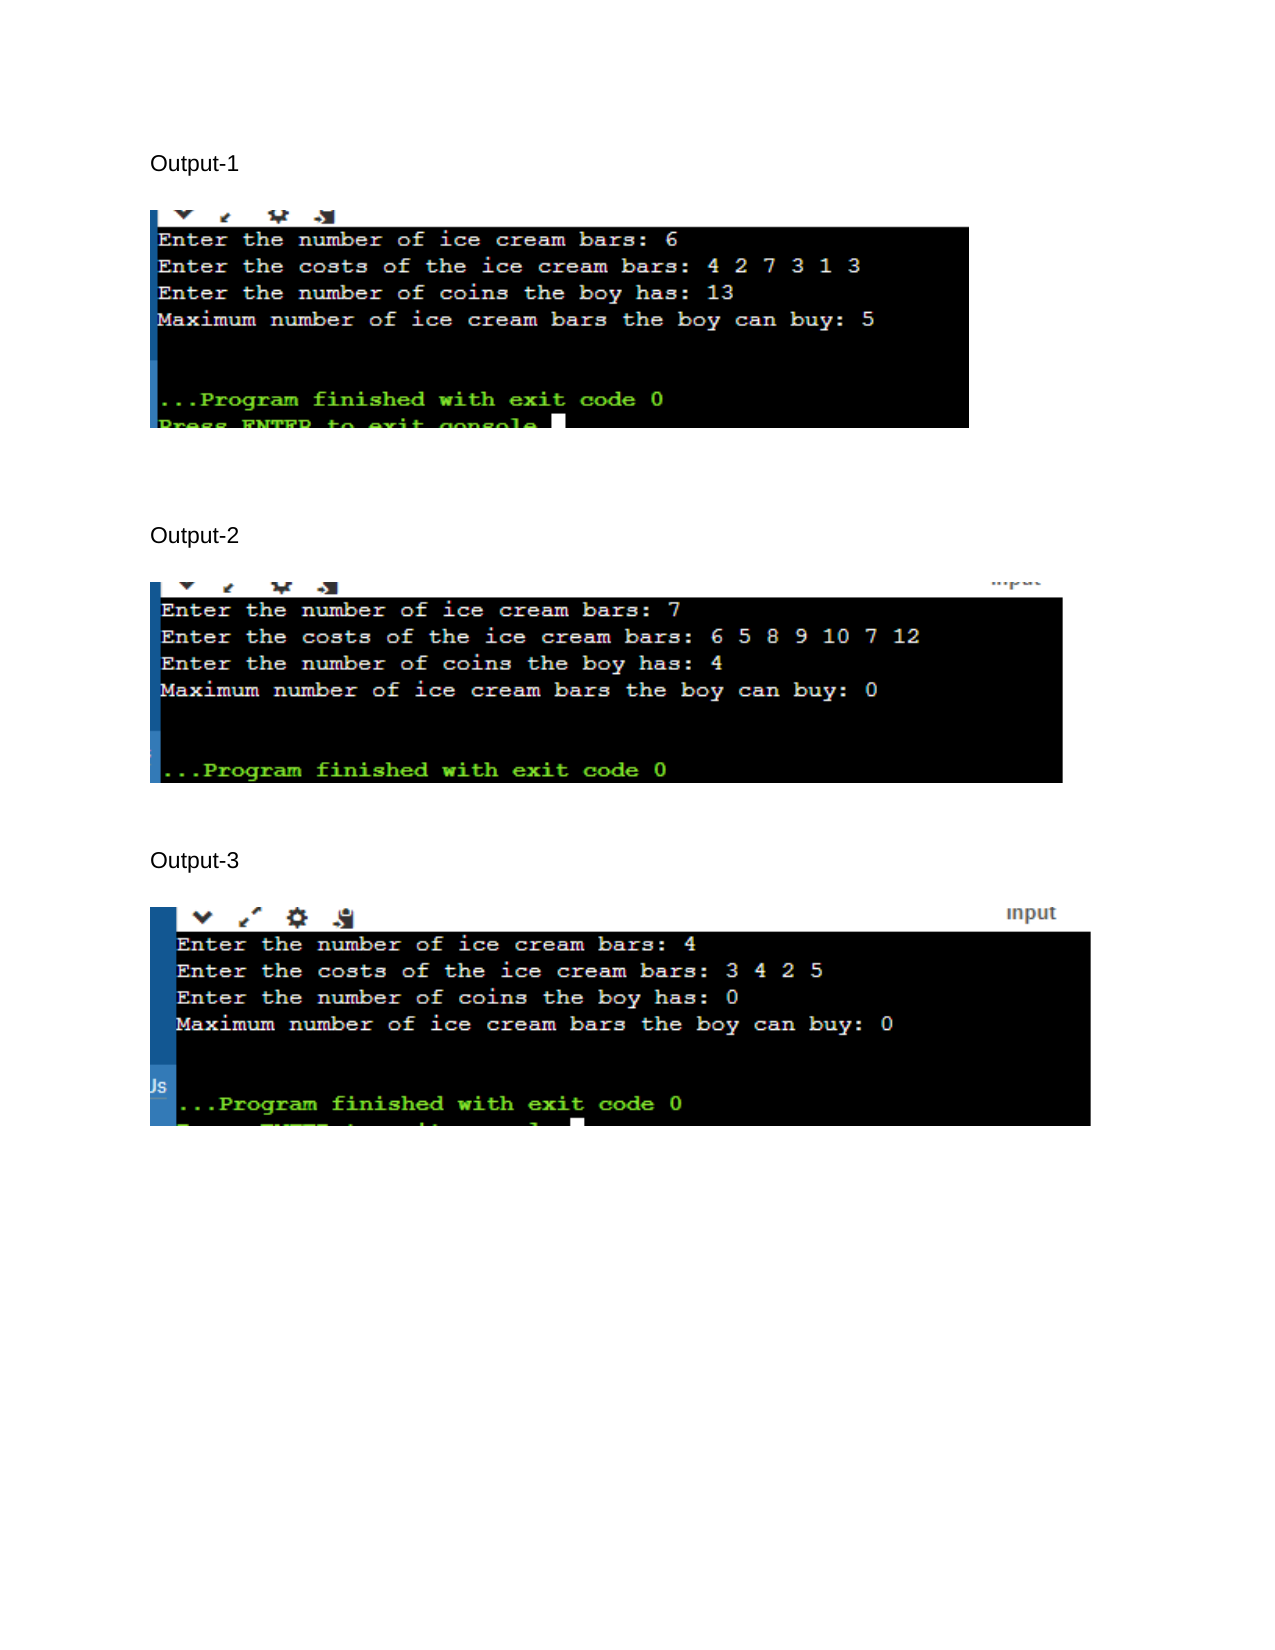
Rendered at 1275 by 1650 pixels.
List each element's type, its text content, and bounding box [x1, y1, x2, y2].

picture [150, 210, 969, 428]
picture [150, 582, 1063, 783]
text Output-1 [150, 150, 1125, 176]
picture [150, 907, 1091, 1126]
text Output-3 [150, 847, 1125, 873]
text Output-2 [150, 522, 1125, 548]
